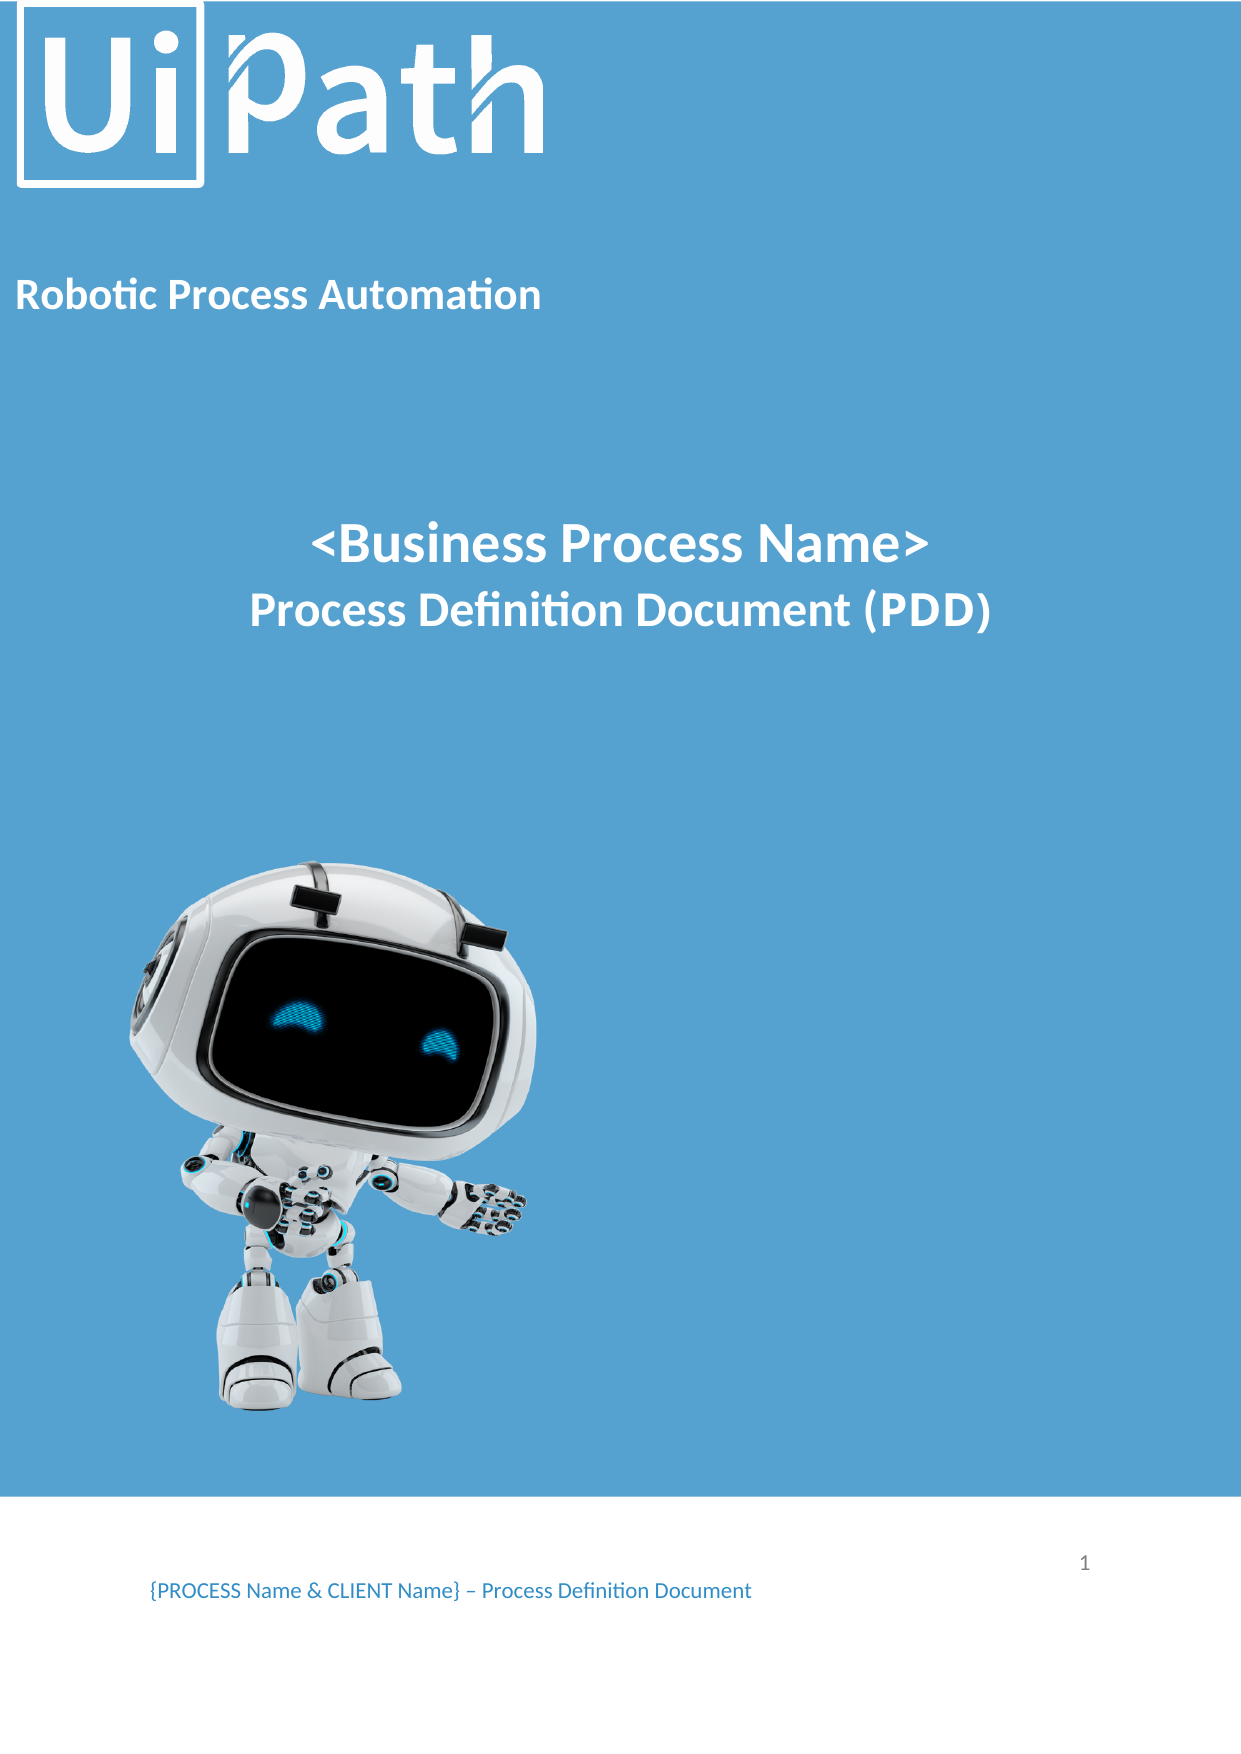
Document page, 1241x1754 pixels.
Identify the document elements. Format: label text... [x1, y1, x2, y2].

title Process Definition Document (PDD) [150, 577, 1090, 640]
picture [16, 0, 543, 188]
picture [0, 806, 714, 1436]
title <Business Process Name> [150, 506, 1090, 577]
